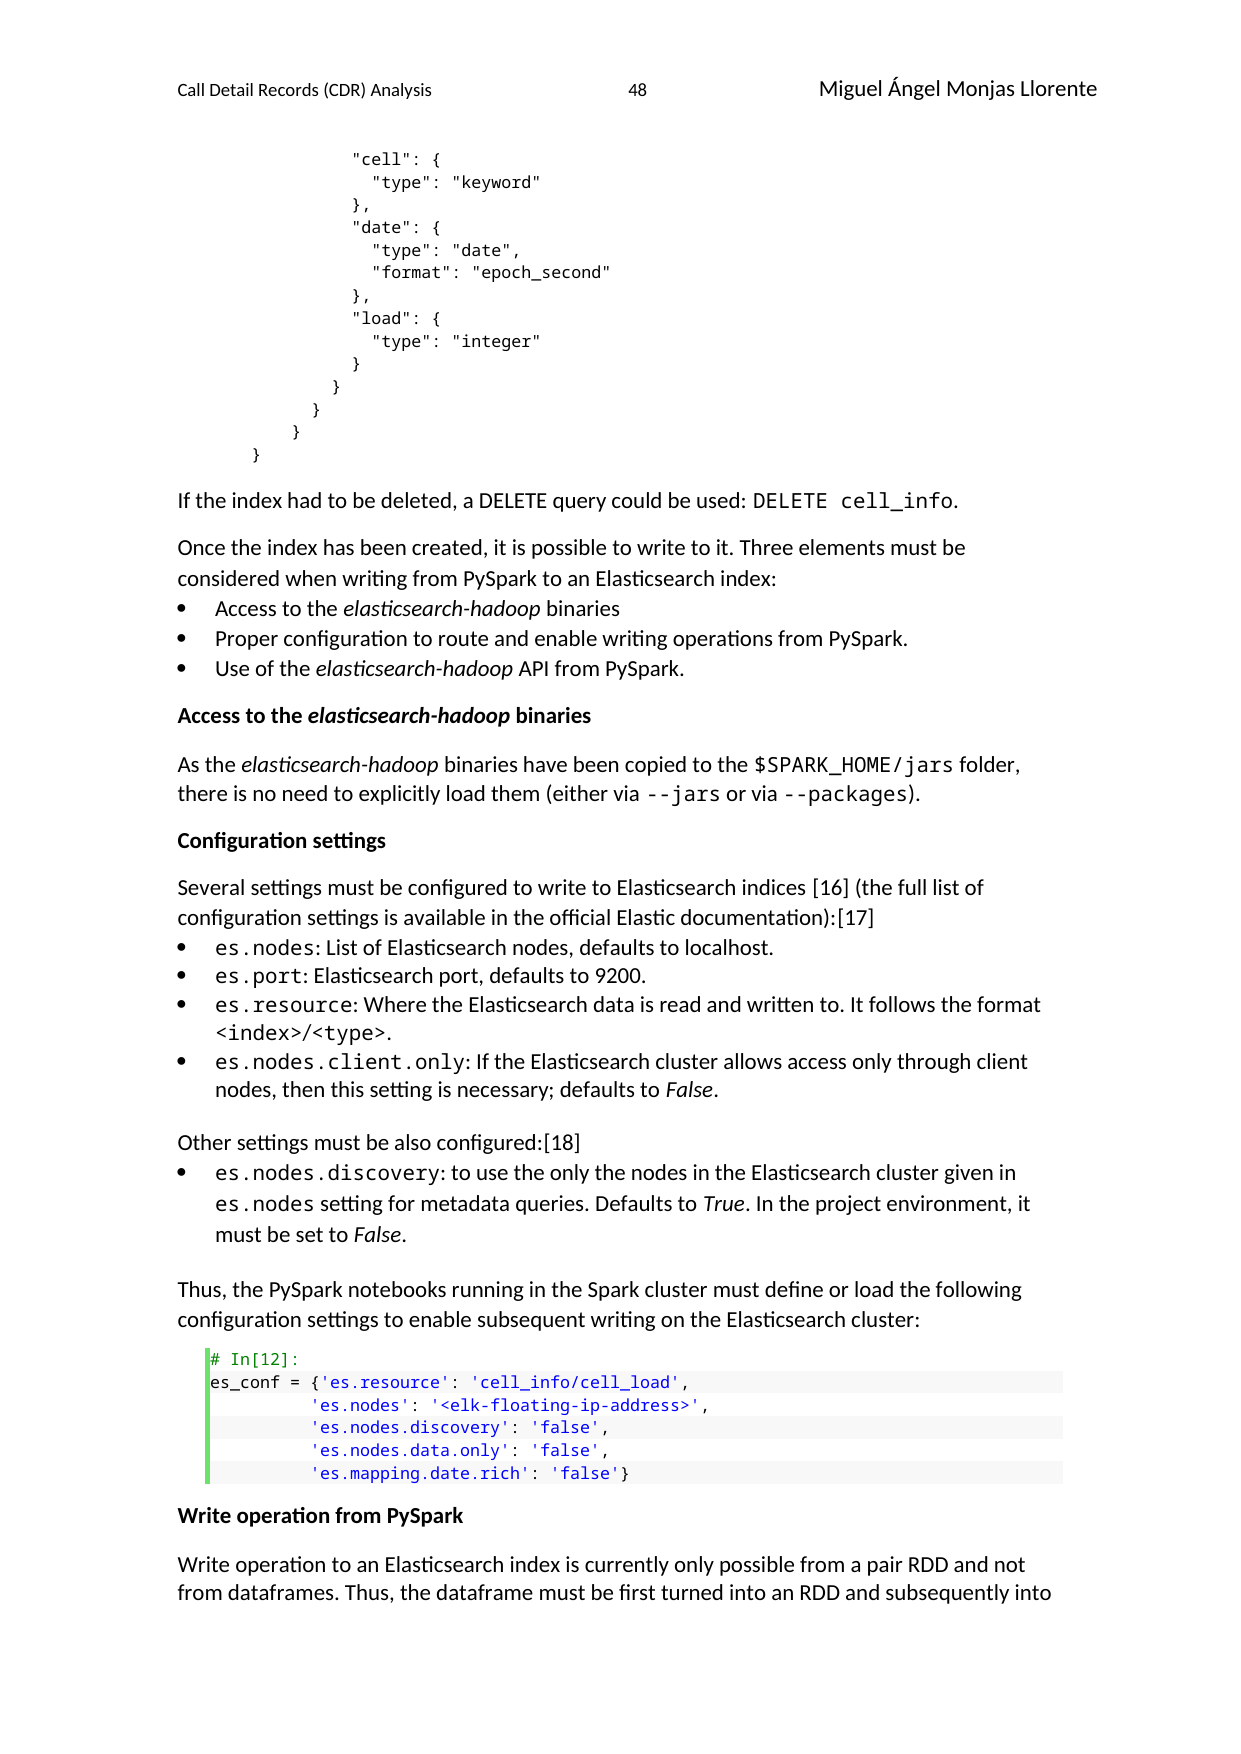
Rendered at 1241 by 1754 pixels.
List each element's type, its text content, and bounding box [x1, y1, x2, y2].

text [251, 148, 1063, 466]
text 'es.nodes': '<elk-floating-ip-address>', [210, 1393, 1063, 1416]
text Several settings must be configured to write to Elasticsearch indices [16] (the full list of configuration settings is available in the official Elastic documentation):[17] [177, 873, 1063, 931]
list Use of the elasticsearch-hadoop API from PySpark. [177, 654, 1063, 682]
text If the index had to be deleted, a DELETE query could be used: DELETE cell_info. [177, 486, 1063, 515]
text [177, 1550, 1063, 1606]
text 'es.nodes.discovery': 'false', [210, 1416, 1063, 1439]
text Write operation from PySpark [177, 1501, 1063, 1529]
list Access to the elasticsearch-hadoop binaries [177, 594, 1063, 622]
list es.port: Elasticsearch port, defaults to 9200. [177, 962, 1063, 990]
list es.nodes: List of Elasticsearch nodes, defaults to localhost. [177, 933, 1063, 962]
list Proper configuration to route and enable writing operations from PySpark. [177, 624, 1063, 652]
text Other settings must be also configured:[18] [177, 1128, 1063, 1156]
list es.nodes.client.only: If the Elasticsearch cluster allows access only through client nodes, then this setting is necessary; defaults to False. [177, 1047, 1063, 1103]
list es.nodes.discovery: to use the only the nodes in the Elasticsearch cluster given in es.nodes setting for metadata queries. Defaults to True. In the project environment, it must be set to False. [177, 1158, 1063, 1248]
list es.resource: Where the Elasticsearch data is read and written to. It follows the format <index>/<type>. [177, 990, 1063, 1047]
text Once the index has been created, it is possible to write to it. Three elements must be considered when writing from PySpark to an Elasticsearch index: [177, 533, 1063, 592]
text es_conf = {'es.resource': 'cell_info/cell_load', [210, 1371, 1063, 1393]
text 'es.mapping.date.rich': 'false'} [210, 1461, 1063, 1484]
text 'es.nodes.data.only': 'false', [210, 1439, 1063, 1461]
text Access to the elasticsearch-hadoop binaries [177, 701, 1063, 729]
text Configuration settings [177, 826, 1063, 854]
text # In[12]: [210, 1348, 1063, 1371]
text As the elasticsearch-hadoop binaries have been copied to the $SPARK_HOME/jars folder, there is no need to explicitly load them (either via --jars or via --packages). [177, 750, 1063, 807]
text Thus, the PySpark notebooks running in the Spark cluster must define or load the following configuration settings to enable subsequent writing on the Elasticsearch cluster: [177, 1275, 1063, 1333]
